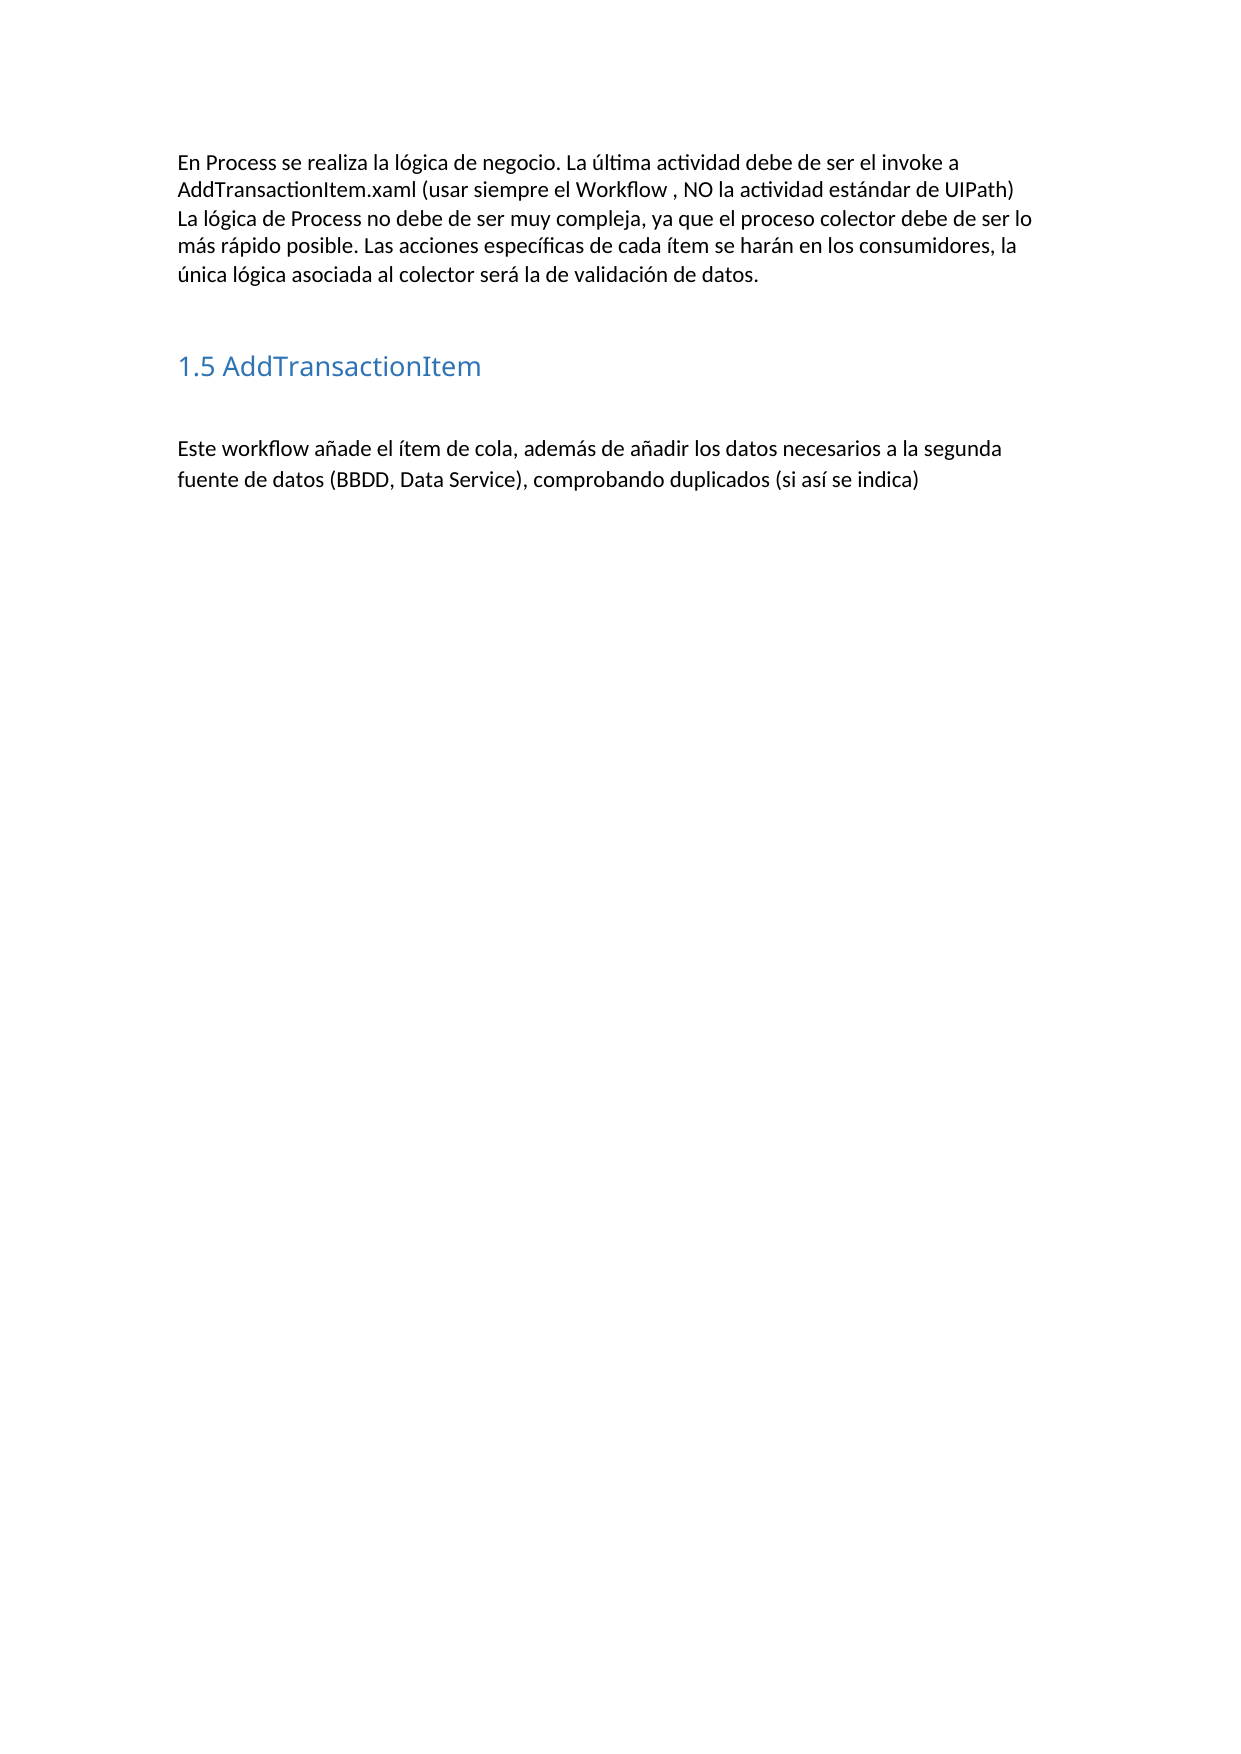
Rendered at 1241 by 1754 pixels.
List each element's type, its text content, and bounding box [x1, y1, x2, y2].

text La lógica de Process no debe de ser muy compleja, ya que el proceso colector debe de ser lo más rápido posible. Las acciones específicas de cada ítem se harán en los consumidores, la única lógica asociada al colector será la de validación de datos. [177, 204, 1063, 288]
text Este workflow añade el ítem de cola, además de añadir los datos necesarios a la segunda fuente de datos (BBDD, Data Service), comprobando duplicados (si así se indica) [177, 434, 1063, 493]
text En Process se realiza la lógica de negocio. La última actividad debe de ser el invoke a AddTransactionItem.xaml (usar siempre el Workflow , NO la actividad estándar de UIPath) [177, 148, 1063, 204]
subtitle 1.5 AddTransactionItem [177, 348, 1063, 385]
